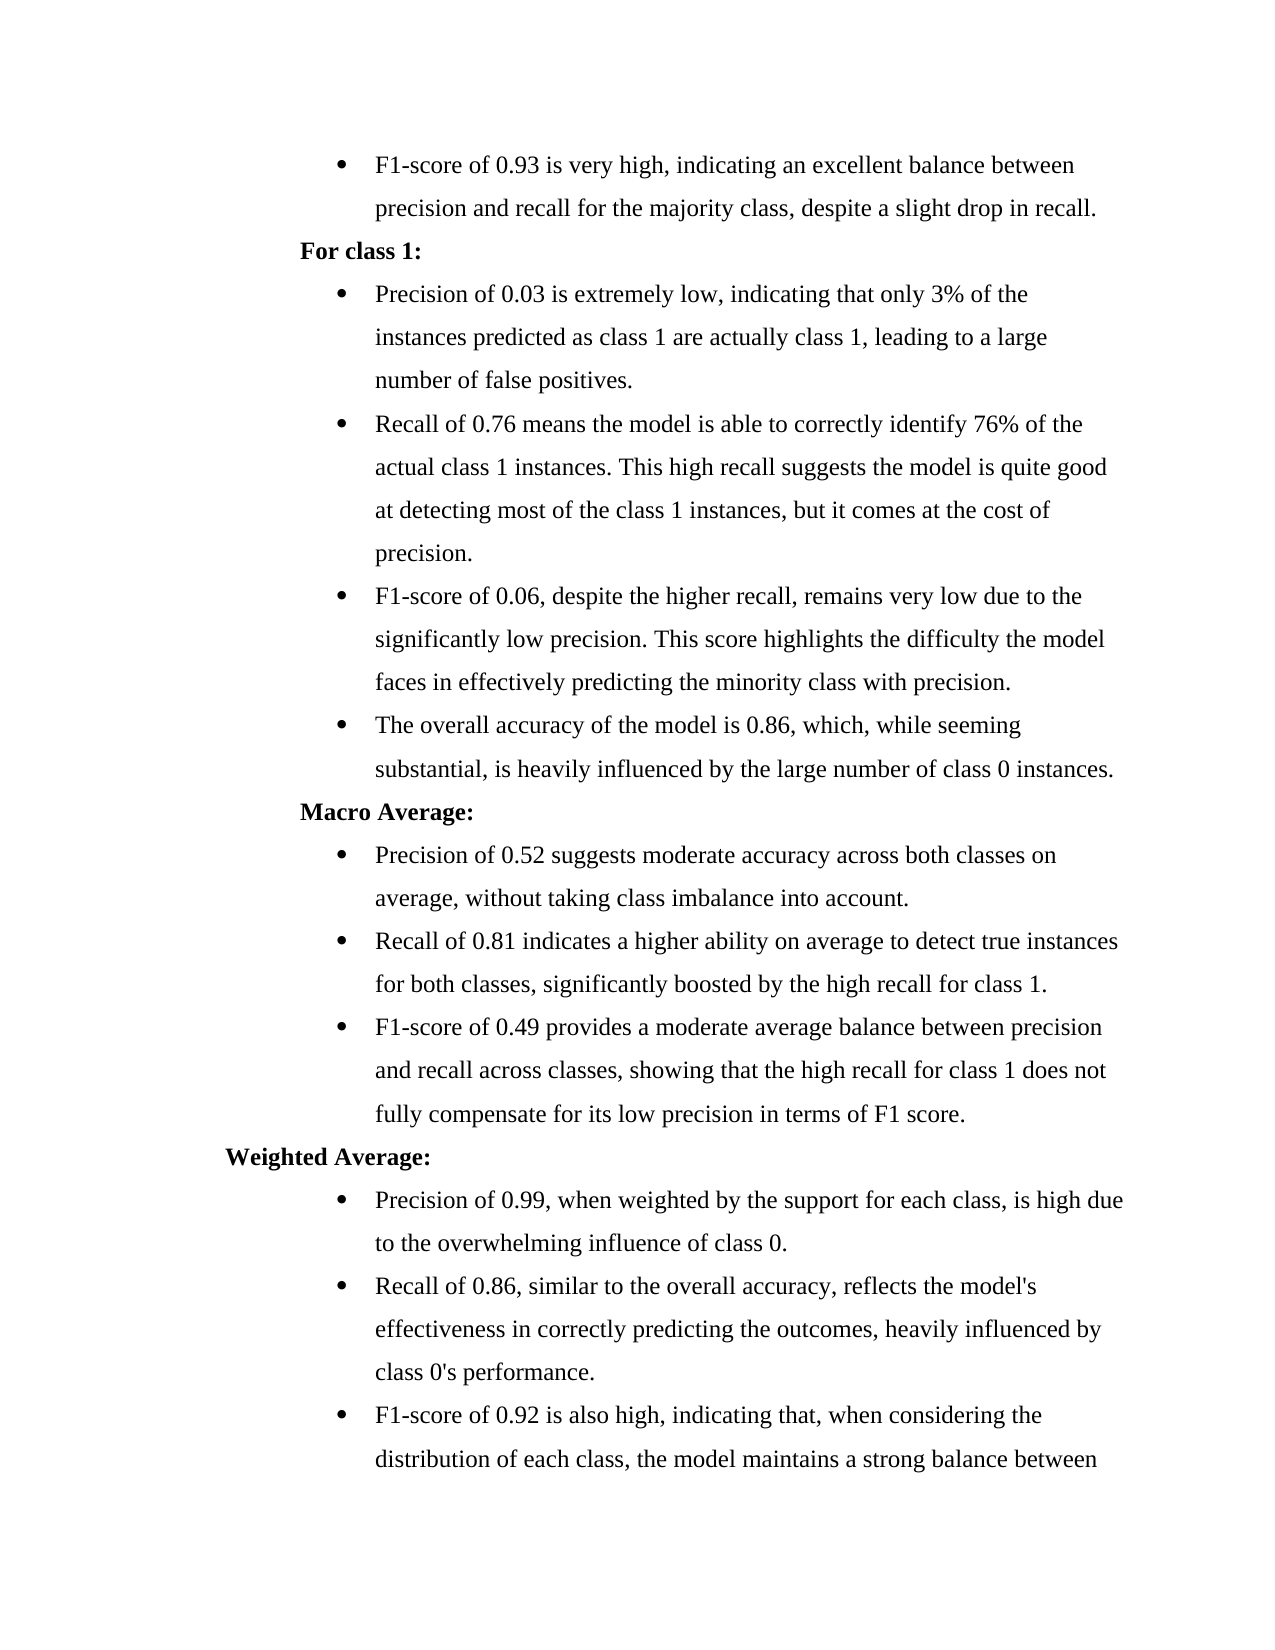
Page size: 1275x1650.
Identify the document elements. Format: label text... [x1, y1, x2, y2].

list F1-score of 0.49 provides a moderate average balance between precision and recall across classes, showing that the high recall for class 1 does not fully compensate for its low precision in terms of F1 score. [337, 1012, 1125, 1127]
list The overall accuracy of the model is 0.86, which, while seeming substantial, is heavily influenced by the large number of class 0 instances. [337, 711, 1125, 782]
list Precision of 0.52 suggests moderate accuracy across both classes on average, without taking class imbalance into account. [337, 840, 1125, 912]
list Recall of 0.86, similar to the overall accuracy, reflects the model's effectiveness in correctly predicting the outcomes, heavily influenced by class 0's performance. [337, 1271, 1125, 1386]
list F1-score of 0.93 is very high, indicating an excellent balance between precision and recall for the majority class, despite a slight drop in recall. [337, 150, 1125, 222]
list Precision of 0.99, when weighted by the support for each class, is high due to the overwhelming influence of class 0. [337, 1185, 1125, 1257]
list Precision of 0.03 is extremely low, indicating that only 3% of the instances predicted as class 1 are actually class 1, leading to a large number of false positives. [337, 279, 1125, 394]
text Weighted Average: [150, 1142, 1125, 1171]
list Recall of 0.76 means the model is able to correctly identify 76% of the actual class 1 instances. This high recall suggests the model is quite good at detecting most of the class 1 instances, but it comes at the cost of precision. [337, 409, 1125, 567]
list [337, 1401, 1125, 1472]
text Macro Average: [300, 797, 1125, 826]
list Recall of 0.81 indicates a higher ability on average to detect true instances for both classes, significantly boosted by the high recall for class 1. [337, 926, 1125, 998]
list F1-score of 0.06, despite the higher recall, remains very low due to the significantly low precision. This score highlights the difficulty the model faces in effectively predicting the minority class with precision. [337, 581, 1125, 696]
text For class 1: [300, 236, 1125, 265]
